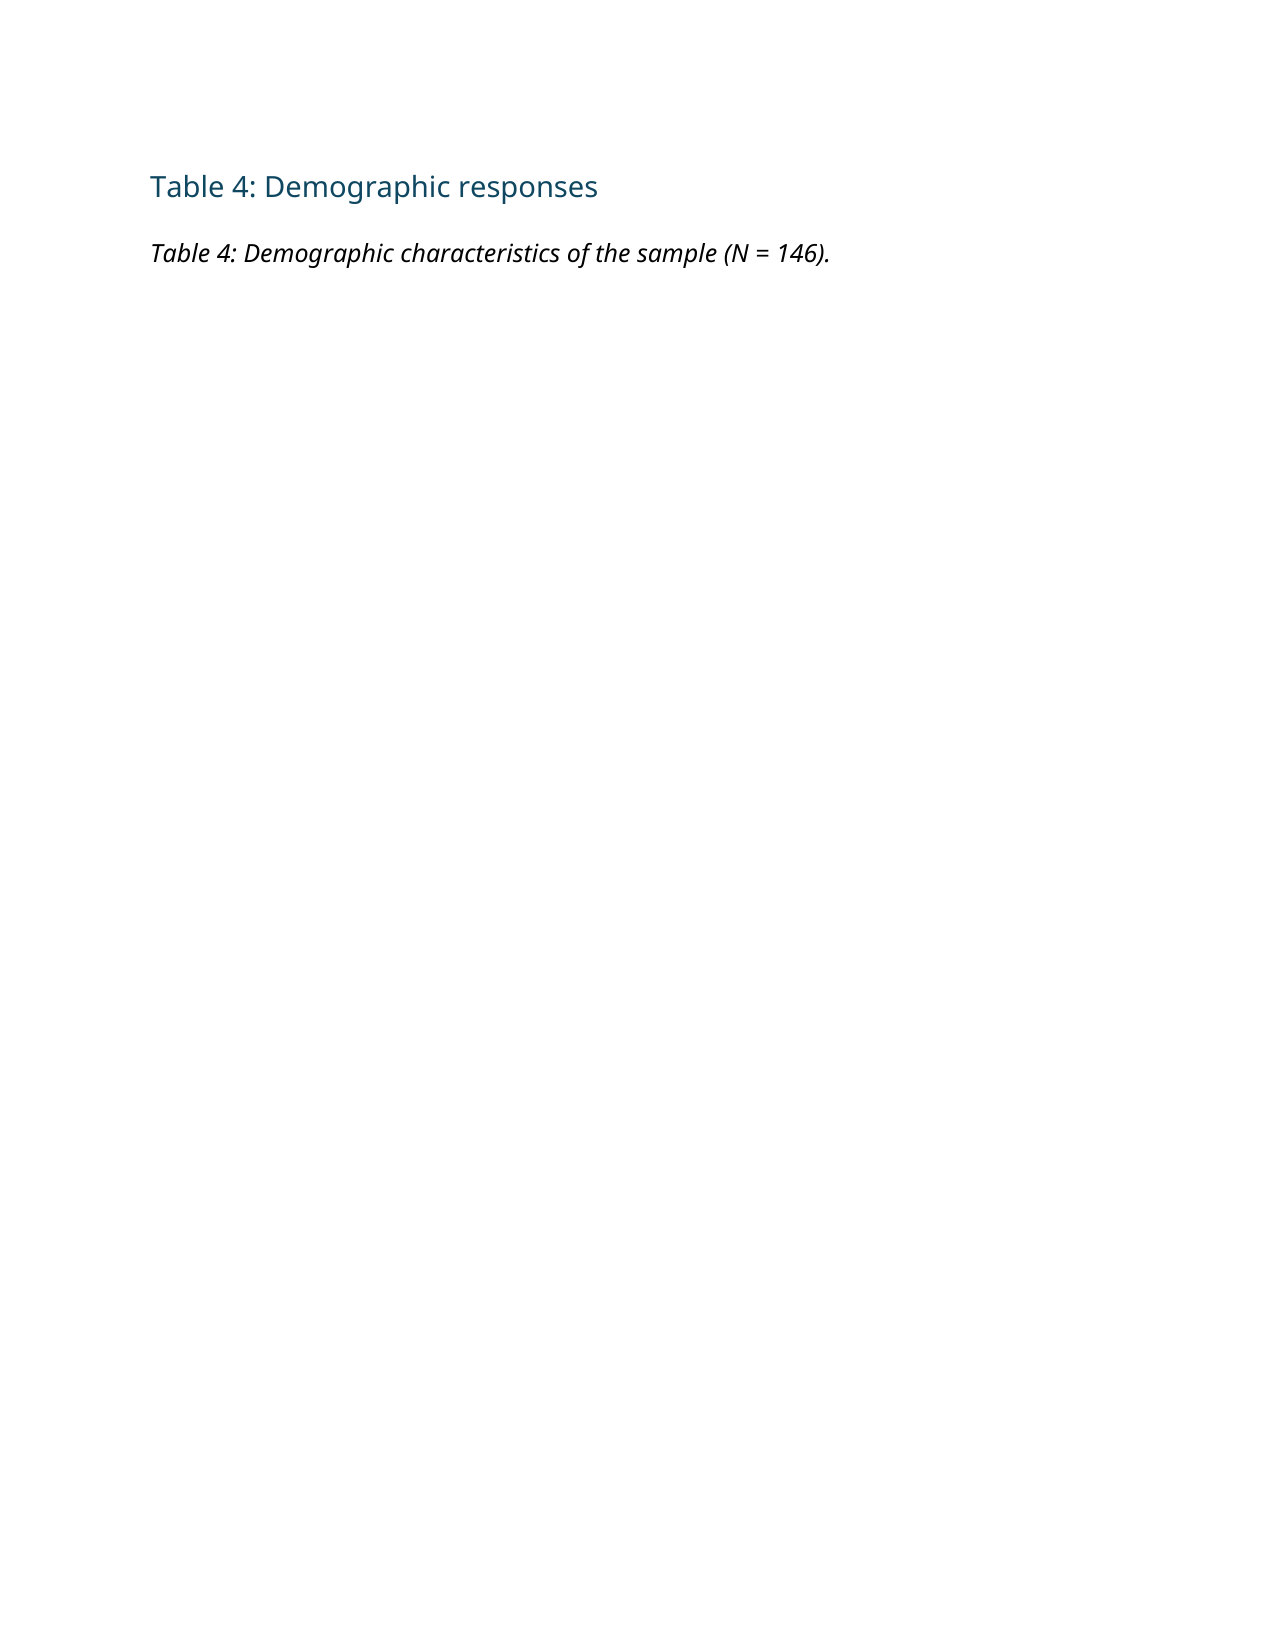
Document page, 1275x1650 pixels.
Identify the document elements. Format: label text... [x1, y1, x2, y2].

table_header Table 4: Demographic characteristics of the sample (N = 146). [139, 215, 1114, 282]
subtitle Table 4: Demographic responses [150, 167, 1125, 206]
